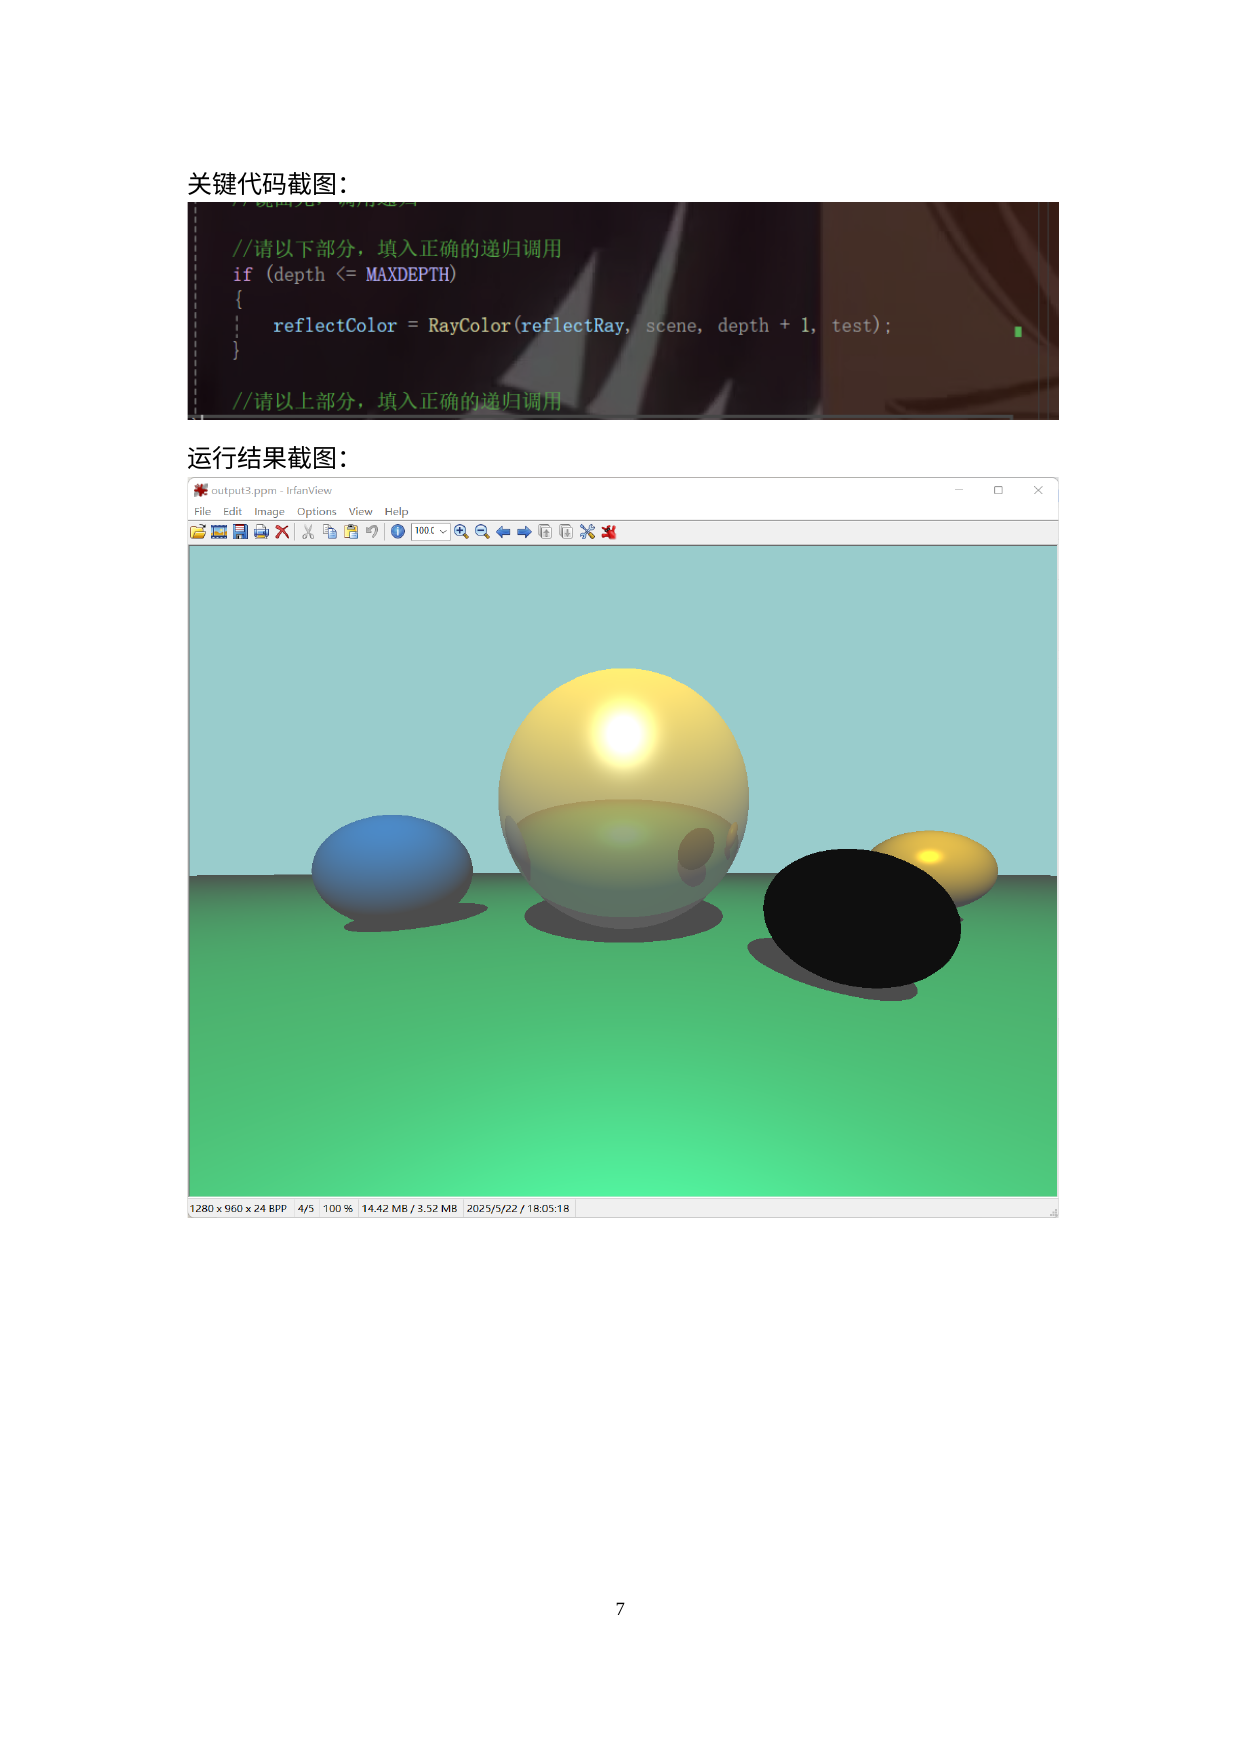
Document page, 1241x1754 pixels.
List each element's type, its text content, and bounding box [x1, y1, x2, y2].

picture [187, 477, 1059, 1218]
text 关键代码截图： [187, 164, 1059, 202]
text 运行结果截图： [187, 439, 1059, 477]
picture [187, 202, 1059, 420]
